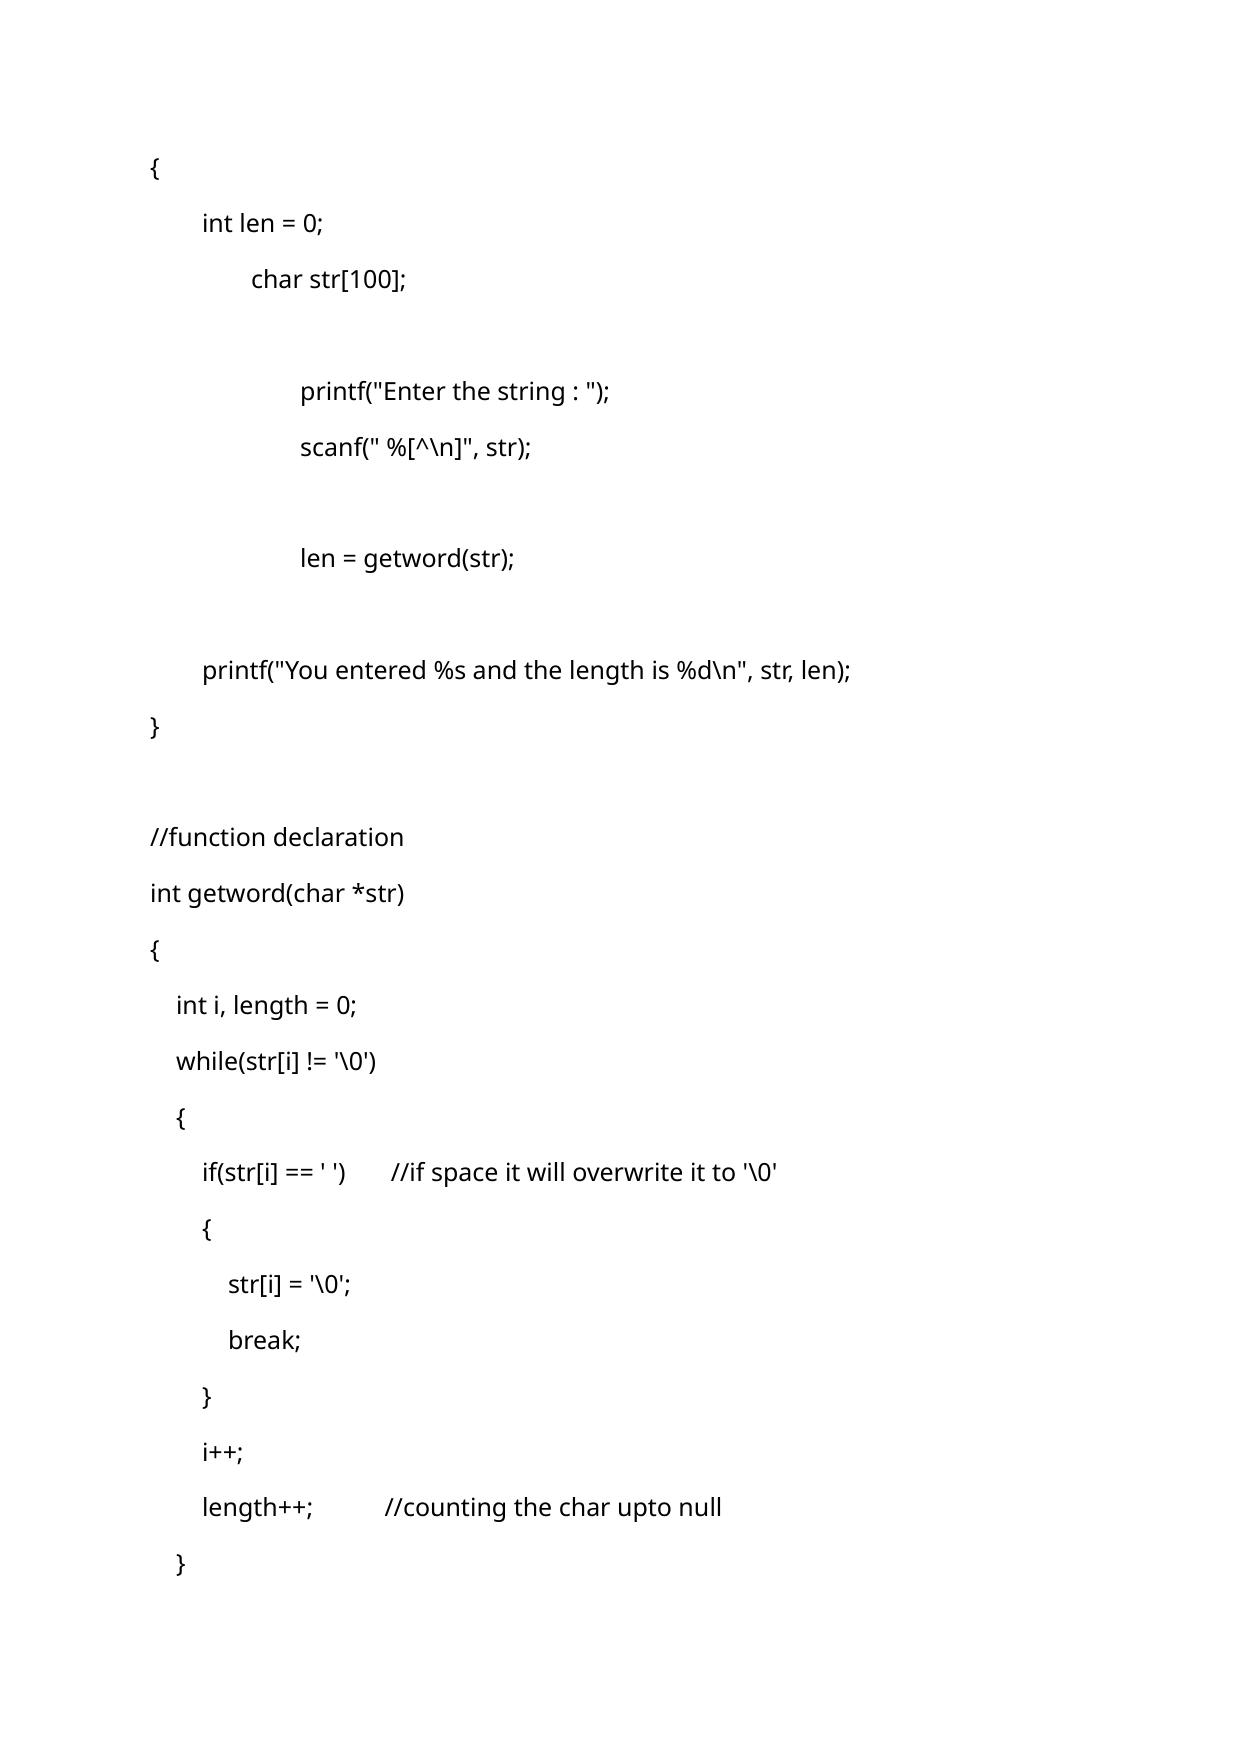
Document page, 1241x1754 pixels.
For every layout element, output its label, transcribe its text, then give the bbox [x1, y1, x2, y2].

text char str[100]; [150, 262, 1090, 296]
text //function declaration [150, 820, 1090, 854]
text } [150, 1546, 1090, 1580]
text int len = 0; [150, 206, 1090, 240]
text { [150, 150, 1090, 184]
text int getword(char *str) [150, 876, 1090, 910]
text if(str[i] == ' ') //if space it will overwrite it to '\0' [150, 1155, 1090, 1189]
text while(str[i] != '\0') [150, 1043, 1090, 1077]
text i++; [150, 1434, 1090, 1468]
text { [150, 1211, 1090, 1245]
text } [150, 1378, 1090, 1412]
text break; [150, 1322, 1090, 1357]
text str[i] = '\0'; [150, 1267, 1090, 1301]
text } [150, 708, 1090, 742]
text len = getword(str); [150, 541, 1090, 575]
text length++; //counting the char upto null [150, 1490, 1090, 1524]
text int i, length = 0; [150, 987, 1090, 1022]
text { [150, 1099, 1090, 1133]
text printf("You entered %s and the length is %d\n", str, len); [150, 652, 1090, 687]
text scanf(" %[^\n]", str); [150, 429, 1090, 463]
text { [150, 932, 1090, 966]
text printf("Enter the string : "); [150, 373, 1090, 407]
